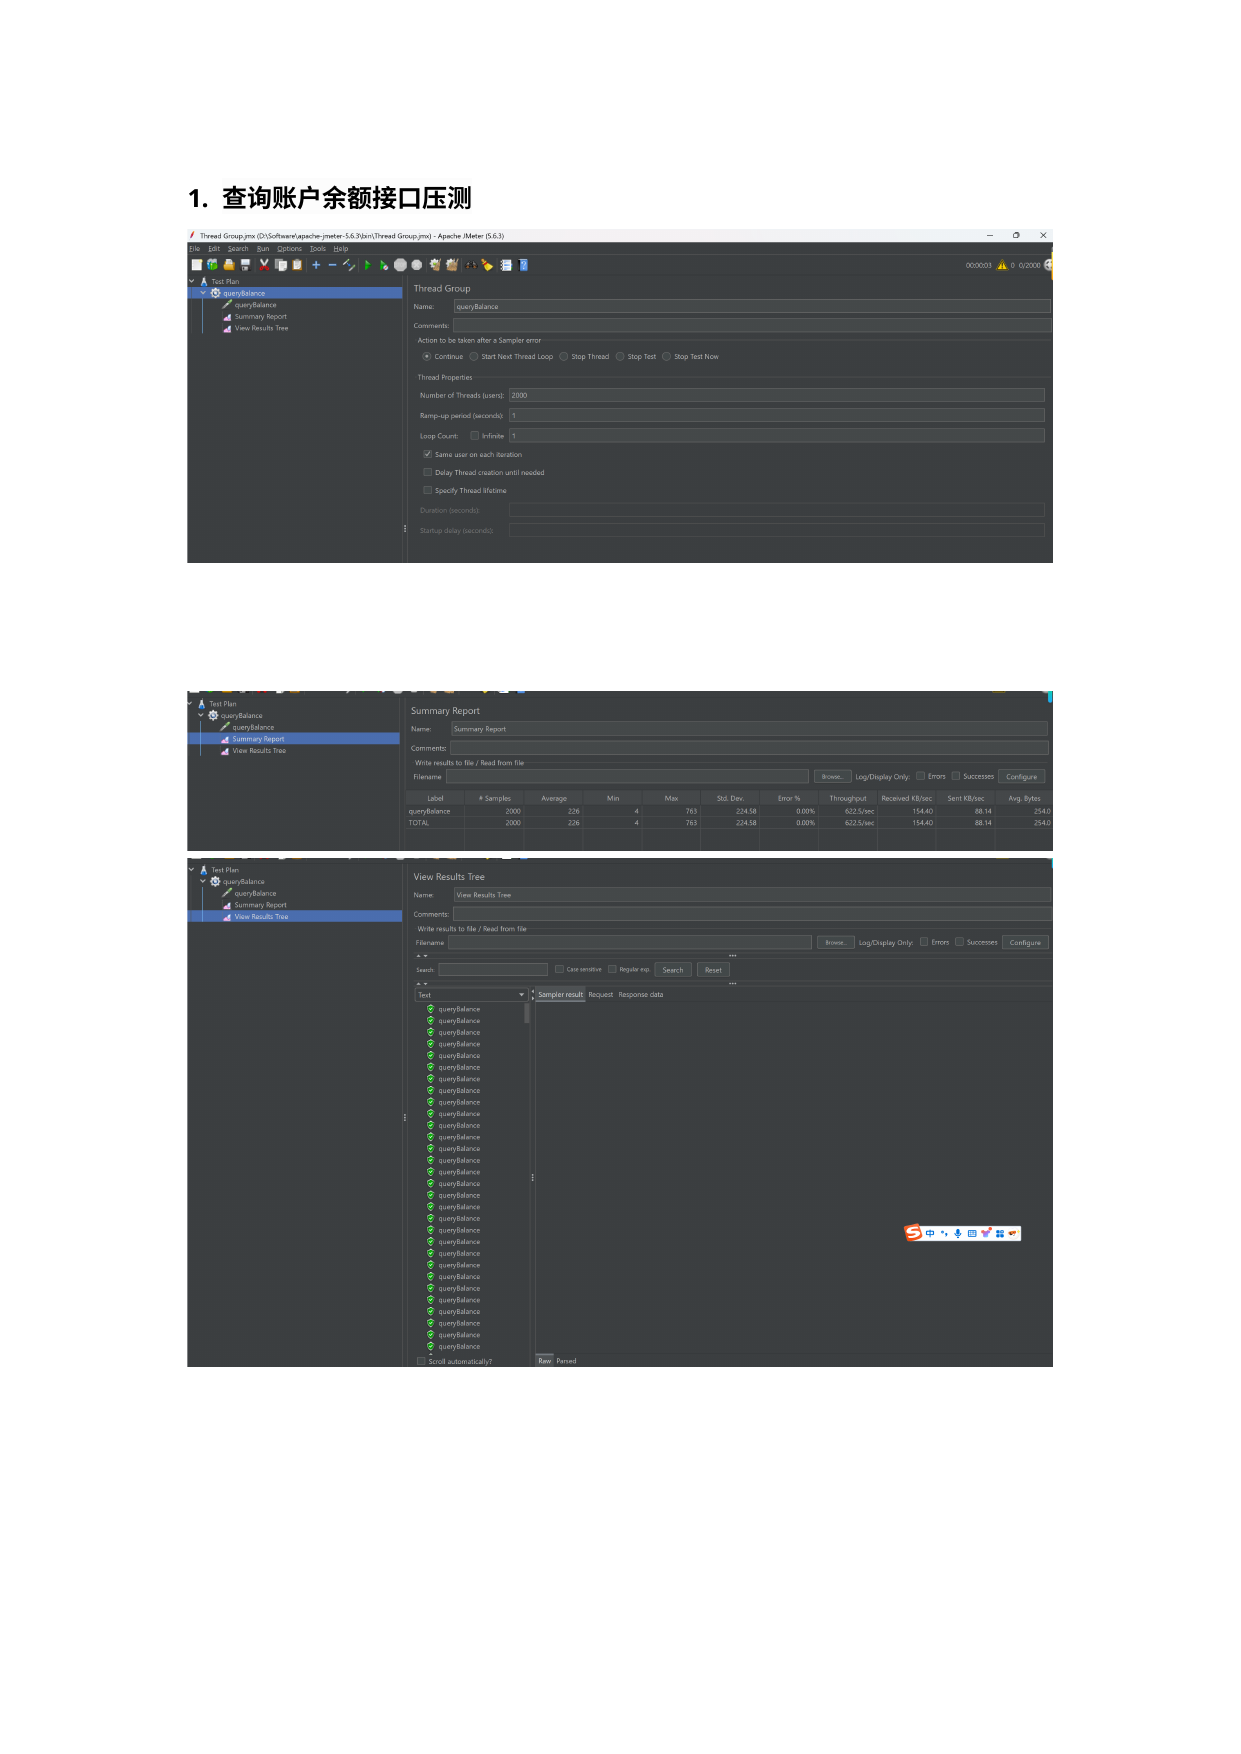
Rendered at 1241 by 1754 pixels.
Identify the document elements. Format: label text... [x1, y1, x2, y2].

picture [187, 691, 1053, 851]
picture [187, 858, 1053, 1367]
picture [187, 229, 1053, 563]
subtitle 查询账户余额接口压测 [187, 176, 1053, 217]
